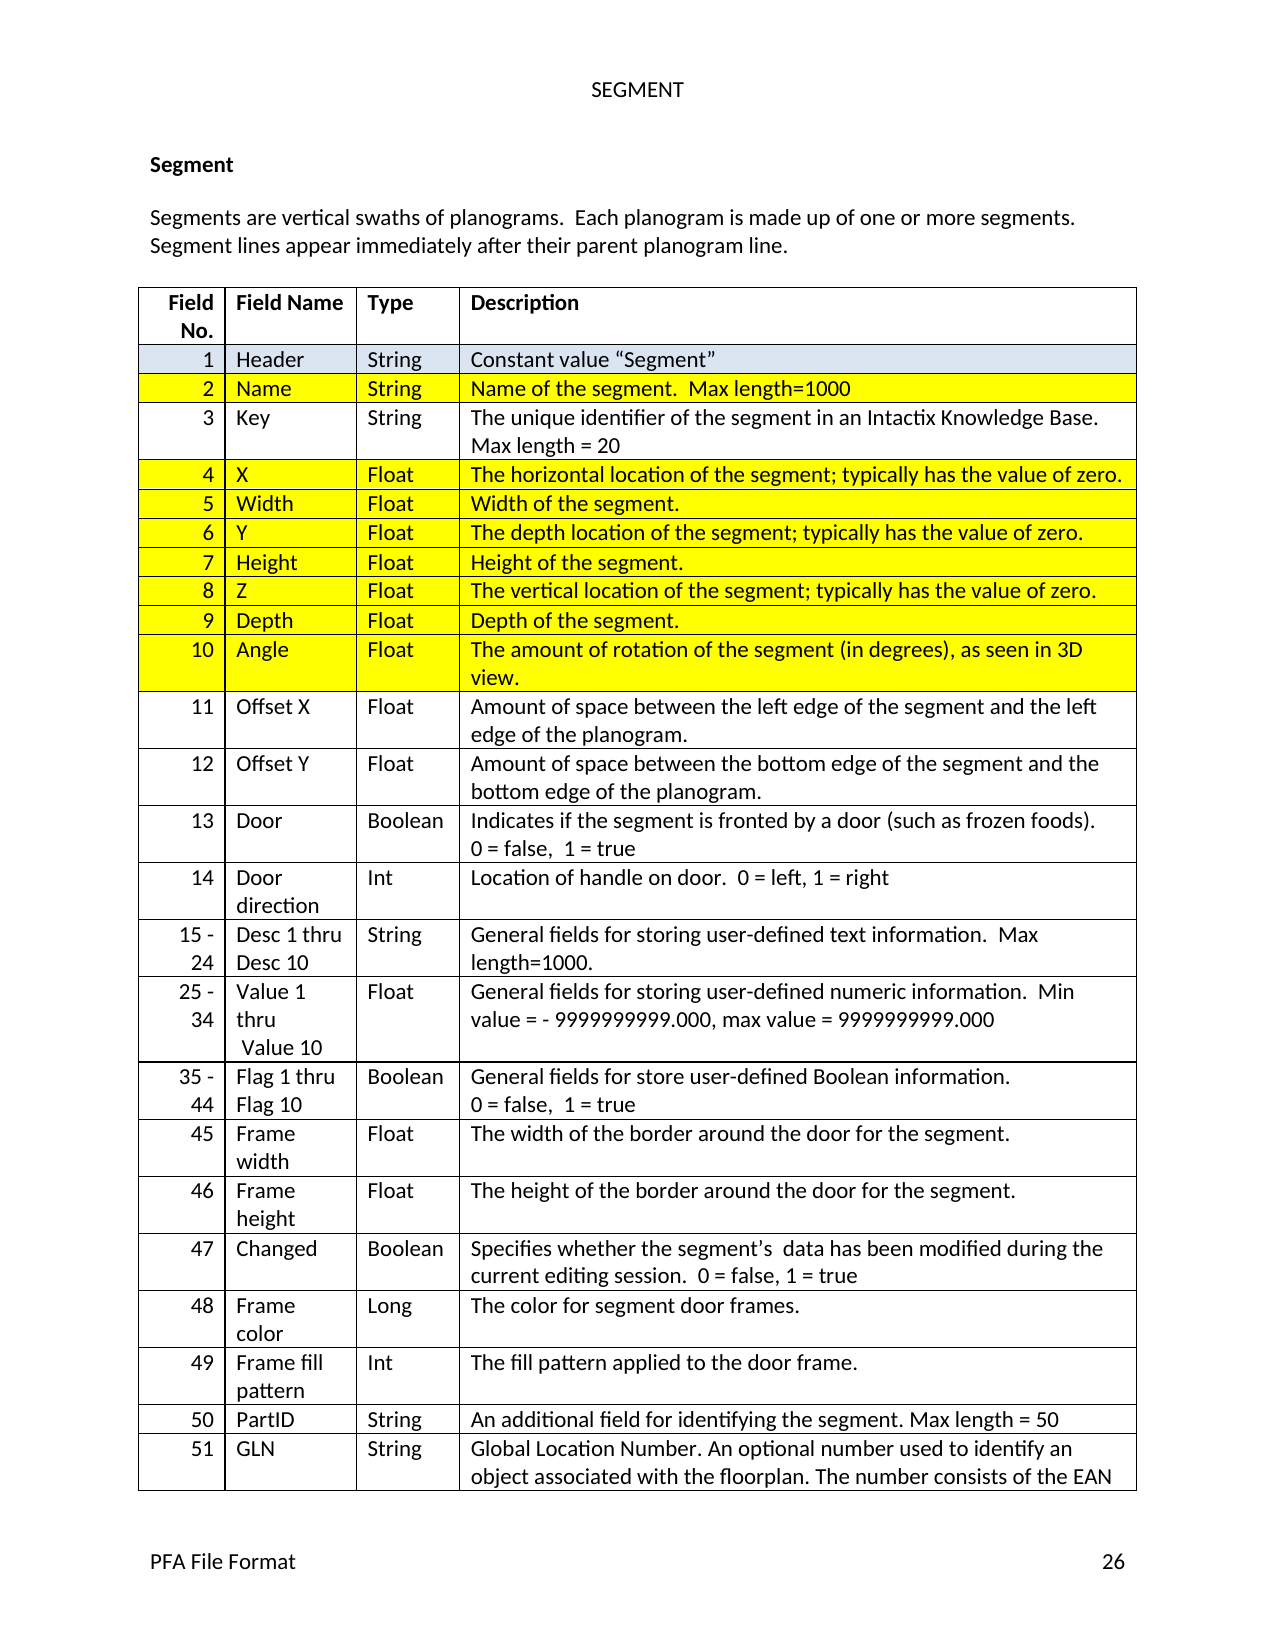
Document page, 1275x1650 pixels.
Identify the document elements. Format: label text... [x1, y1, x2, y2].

table_cell 10 [139, 635, 224, 691]
table_cell Float [357, 977, 459, 1061]
table_cell Boolean [357, 1063, 459, 1118]
table_cell String [357, 920, 459, 976]
table_cell Frame fill pattern [226, 1348, 356, 1404]
table_cell General fields for storing user-defined text information. Max length=1000. [460, 920, 1136, 976]
table_cell General fields for storing user-defined numeric information. Min value = - 9999999999.000, max value = 9999999999.000 [460, 977, 1136, 1061]
table_cell The fill pattern applied to the door frame. [460, 1348, 1136, 1404]
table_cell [460, 1434, 1136, 1490]
table_cell Height of the segment. [460, 548, 1136, 576]
table_cell The width of the border around the door for the segment. [460, 1120, 1136, 1176]
table_cell 7 [139, 548, 224, 576]
table_header Field No. [139, 288, 224, 344]
table_cell The vertical location of the segment; typically has the value of zero. [460, 577, 1136, 605]
table_cell Door [226, 806, 356, 862]
text Segment [150, 150, 1125, 178]
table_cell Boolean [357, 1234, 459, 1290]
table_cell Header [226, 345, 356, 373]
table_header Description [460, 288, 1136, 344]
table_cell Frame height [226, 1177, 356, 1233]
table_cell Name [226, 374, 356, 402]
table_cell Specifies whether the segment’s data has been modified during the current editing session. 0 = false, 1 = true [460, 1234, 1136, 1290]
table_cell Float [357, 519, 459, 547]
table_cell Location of handle on door. 0 = left, 1 = right [460, 863, 1136, 919]
table_cell Amount of space between the left edge of the segment and the left edge of the planogram. [460, 692, 1136, 748]
table_cell 9 [139, 606, 224, 634]
table_cell Changed [226, 1234, 356, 1290]
table_cell Offset Y [226, 749, 356, 805]
table_cell Int [357, 1348, 459, 1404]
table_header Field Name [226, 288, 356, 344]
table_cell Frame color [226, 1291, 356, 1347]
table_cell String [357, 345, 459, 373]
table_cell Float [357, 749, 459, 805]
table_cell 12 [139, 749, 224, 805]
table_cell Door direction [226, 863, 356, 919]
table_cell 45 [139, 1120, 224, 1176]
table_cell X [226, 460, 356, 488]
table_cell Amount of space between the bottom edge of the segment and the bottom edge of the planogram. [460, 749, 1136, 805]
table_cell Offset X [226, 692, 356, 748]
table_cell 13 [139, 806, 224, 862]
table_cell The amount of rotation of the segment (in degrees), as seen in 3D view. [460, 635, 1136, 691]
text Segments are vertical swaths of planograms. Each planogram is made up of one or more segments. Segment lines appear immediately after their parent planogram line. [150, 203, 1125, 259]
table_cell Value 1 thru Value 10 [226, 977, 356, 1061]
table_cell Float [357, 1177, 459, 1233]
table_cell String [357, 374, 459, 402]
table_cell Depth [226, 606, 356, 634]
table_cell An additional field for identifying the segment. Max length = 50 [460, 1405, 1136, 1433]
table_cell 48 [139, 1291, 224, 1347]
table_cell 15 - 24 [139, 920, 224, 976]
table_cell General fields for store user-defined Boolean information. 0 = false, 1 = true [460, 1063, 1136, 1118]
table_cell Int [357, 863, 459, 919]
table_cell Desc 1 thru Desc 10 [226, 920, 356, 976]
table_cell Angle [226, 635, 356, 691]
table_cell Indicates if the segment is fronted by a door (such as frozen foods). 0 = false, 1 = true [460, 806, 1136, 862]
table_cell 49 [139, 1348, 224, 1404]
table_cell Boolean [357, 806, 459, 862]
table_cell 6 [139, 519, 224, 547]
table_cell The height of the border around the door for the segment. [460, 1177, 1136, 1233]
table_cell String [357, 1434, 459, 1490]
table_cell Depth of the segment. [460, 606, 1136, 634]
table_cell 1 [139, 345, 224, 373]
table_cell Long [357, 1291, 459, 1347]
table_cell Constant value “Segment” [460, 345, 1136, 373]
table_cell Float [357, 692, 459, 748]
table_cell 4 [139, 460, 224, 488]
table_cell GLN [226, 1434, 356, 1490]
table_cell Float [357, 460, 459, 488]
table_cell 25 - 34 [139, 977, 224, 1061]
table_cell Float [357, 490, 459, 517]
table_cell The color for segment door frames. [460, 1291, 1136, 1347]
table_cell Frame width [226, 1120, 356, 1176]
table_cell Float [357, 577, 459, 605]
table_cell Float [357, 635, 459, 691]
table_cell The horizontal location of the segment; typically has the value of zero. [460, 460, 1136, 488]
table_cell 3 [139, 403, 224, 459]
table_cell 14 [139, 863, 224, 919]
table_cell PartID [226, 1405, 356, 1433]
table_cell Key [226, 403, 356, 459]
table_cell Float [357, 1120, 459, 1176]
table_cell Float [357, 606, 459, 634]
table_cell 47 [139, 1234, 224, 1290]
table_cell 2 [139, 374, 224, 402]
table_cell 8 [139, 577, 224, 605]
table_cell 51 [139, 1434, 224, 1490]
table_header Type [357, 288, 459, 344]
table_cell Width of the segment. [460, 490, 1136, 517]
table_cell 5 [139, 490, 224, 517]
table_cell Y [226, 519, 356, 547]
table_cell The unique identifier of the segment in an Intactix Knowledge Base. Max length = 20 [460, 403, 1136, 459]
table_cell String [357, 403, 459, 459]
table_cell Height [226, 548, 356, 576]
table_cell 35 - 44 [139, 1063, 224, 1118]
table_cell 11 [139, 692, 224, 748]
table_cell Width [226, 490, 356, 517]
table_cell The depth location of the segment; typically has the value of zero. [460, 519, 1136, 547]
table_cell Name of the segment. Max length=1000 [460, 374, 1136, 402]
table_cell Flag 1 thru Flag 10 [226, 1063, 356, 1118]
table_cell 46 [139, 1177, 224, 1233]
table_cell String [357, 1405, 459, 1433]
table_cell Z [226, 577, 356, 605]
table_cell 50 [139, 1405, 224, 1433]
table_cell Float [357, 548, 459, 576]
